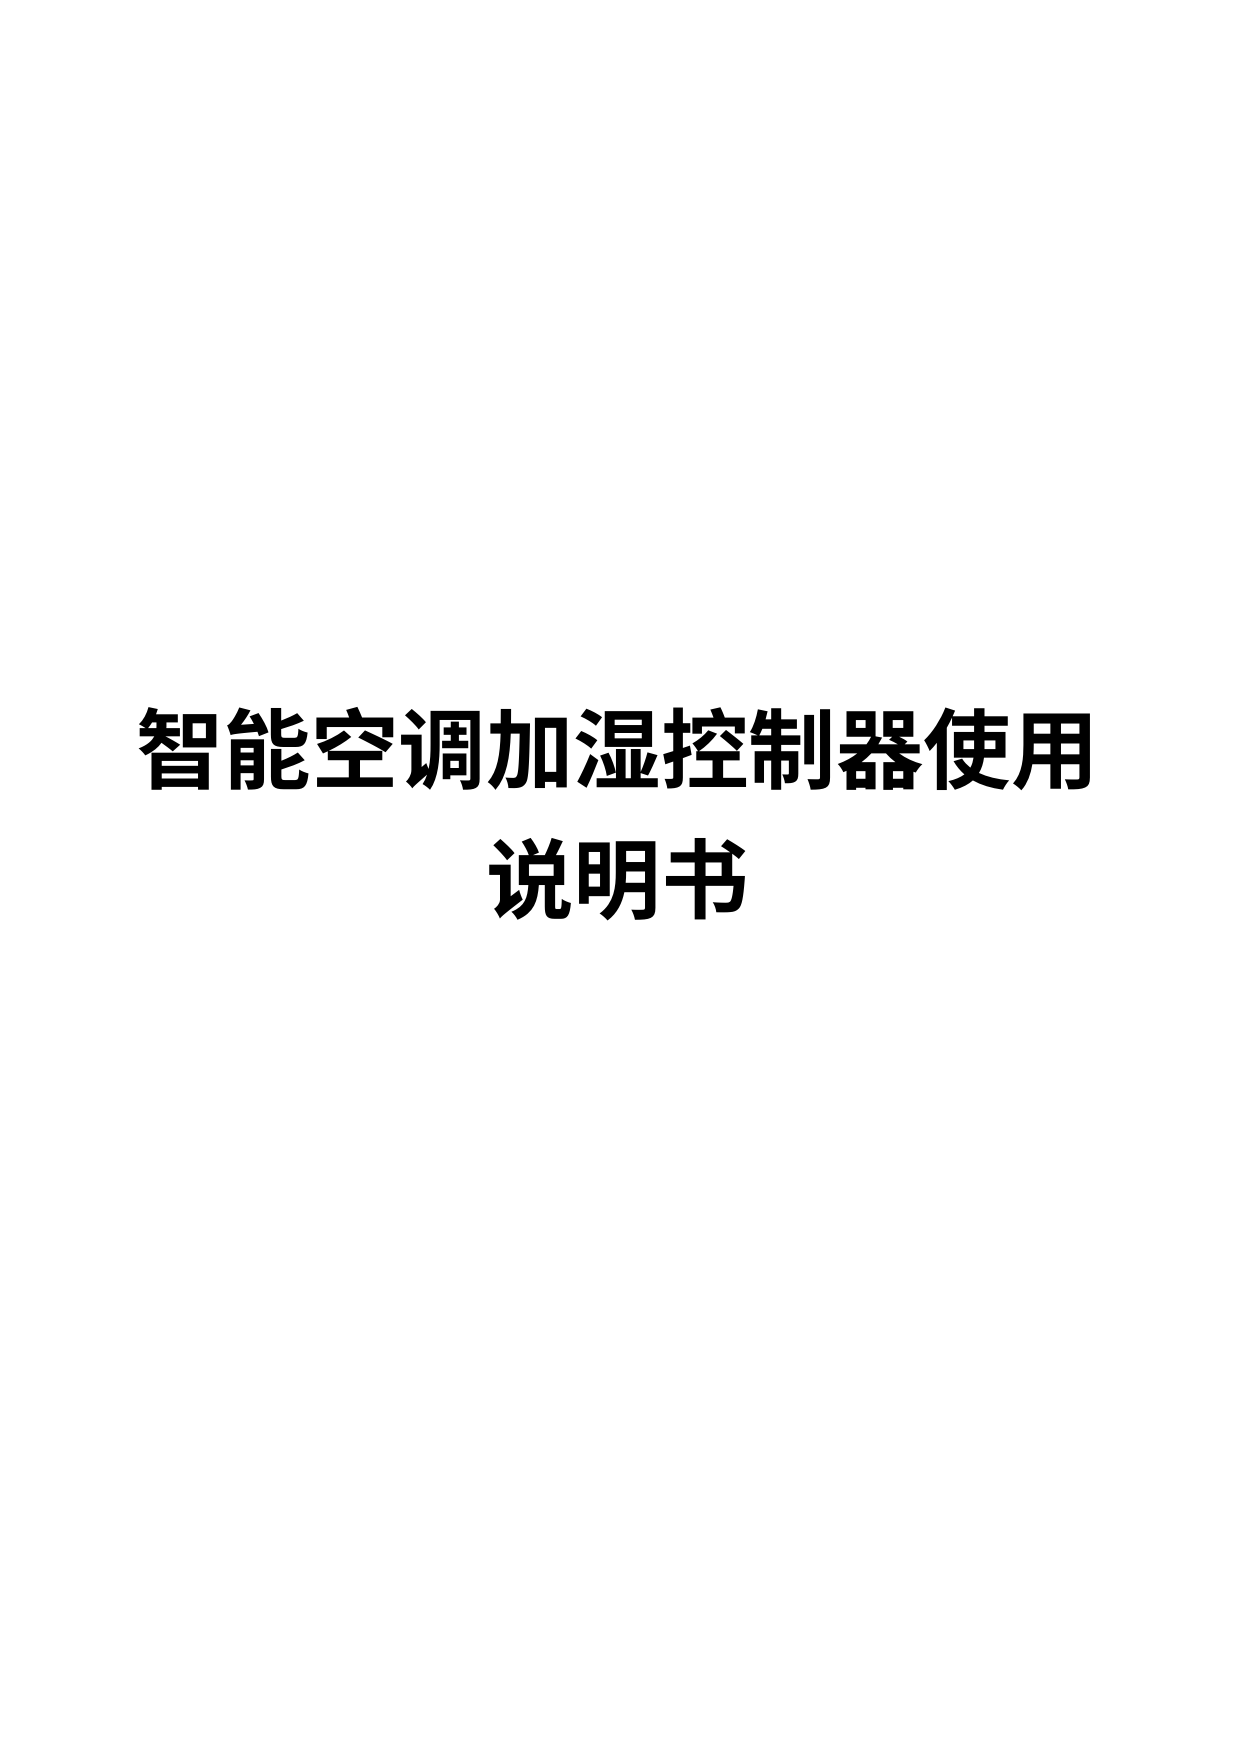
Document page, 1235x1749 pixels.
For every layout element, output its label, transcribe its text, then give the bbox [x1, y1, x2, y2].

text 智能空调加湿控制器使用说明书 [112, 679, 1122, 939]
